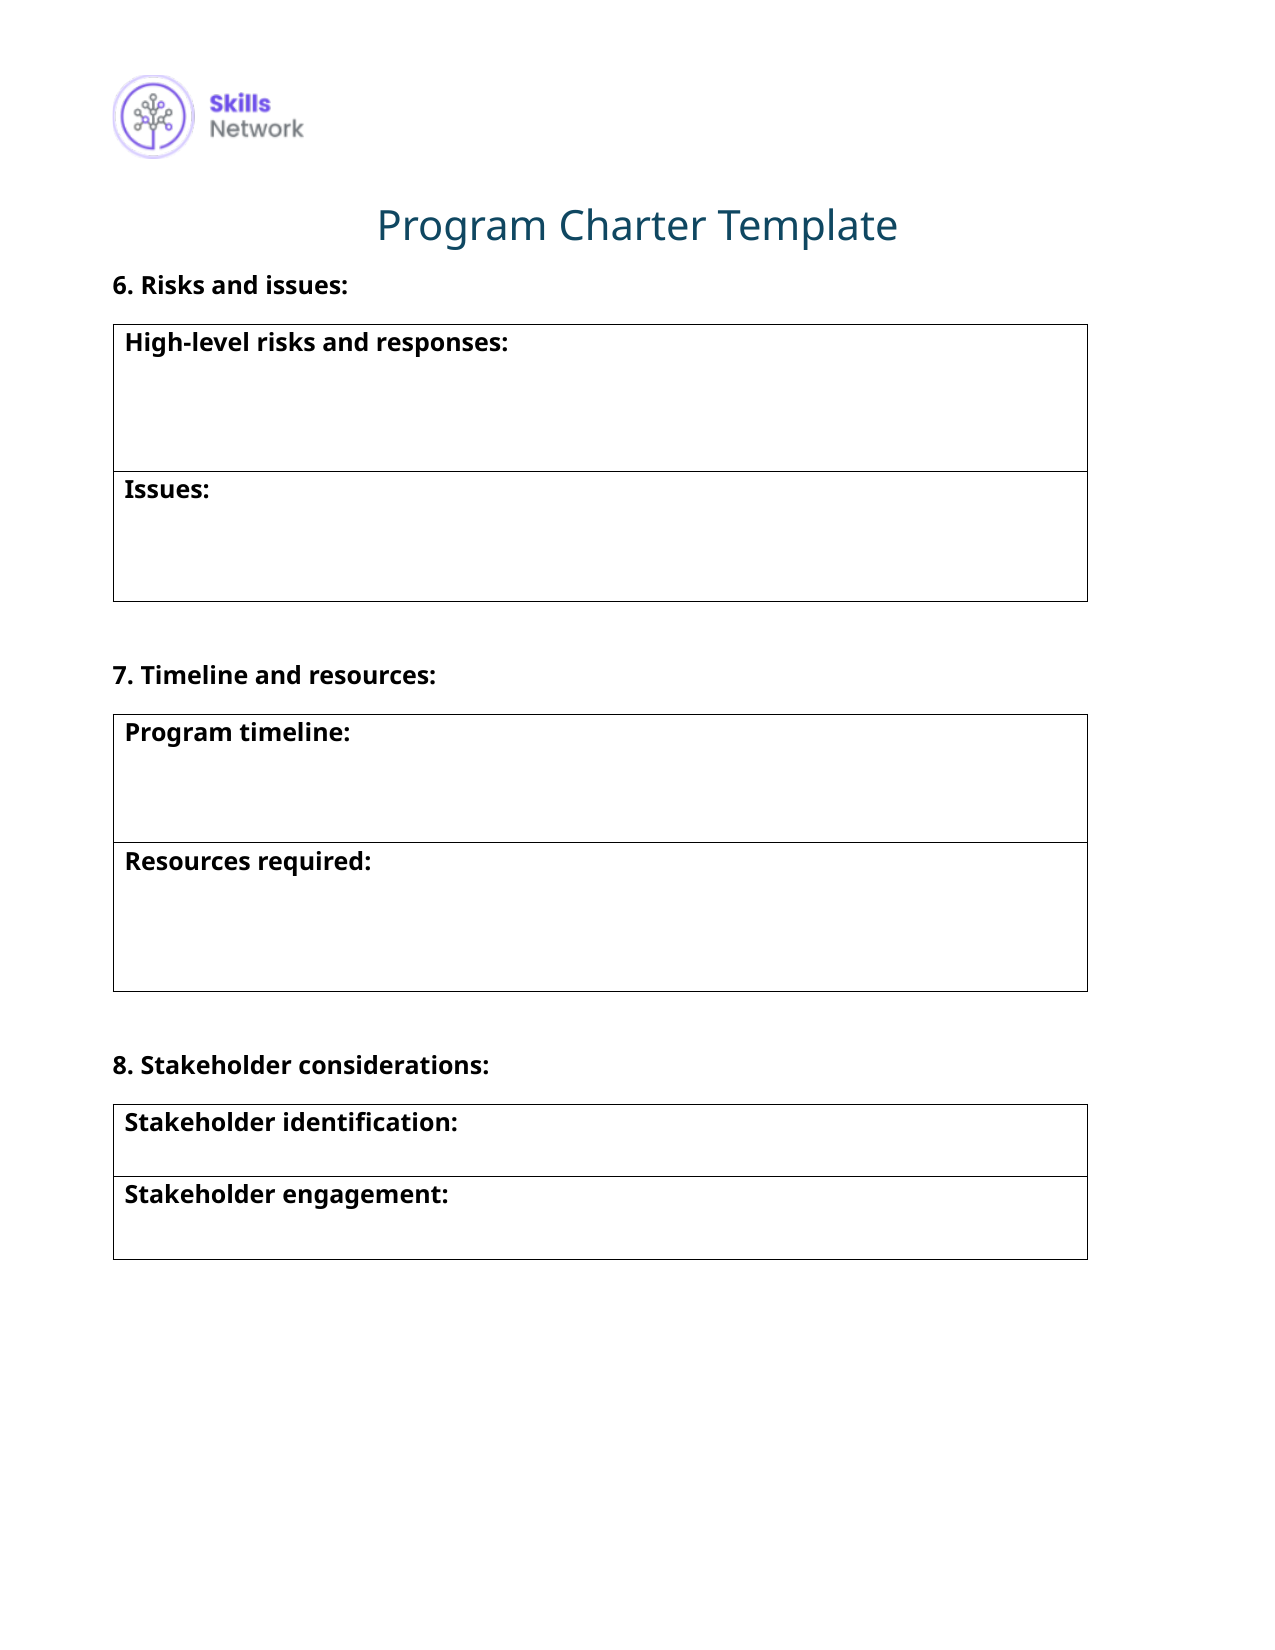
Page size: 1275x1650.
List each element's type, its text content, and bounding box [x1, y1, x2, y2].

text 7. Timeline and resources: [112, 658, 1162, 692]
table_header Stakeholder identification: [114, 1105, 1087, 1176]
table_cell Stakeholder engagement: [114, 1177, 1087, 1259]
text 8. Stakeholder considerations: [112, 1048, 1162, 1082]
text 6. Risks and issues: [112, 268, 1162, 302]
table_header Program timeline: [114, 715, 1087, 842]
picture [112, 75, 349, 159]
table_cell Issues: [114, 472, 1087, 601]
table_cell Resources required: [114, 843, 1087, 991]
table_header High-level risks and responses: [114, 325, 1087, 471]
